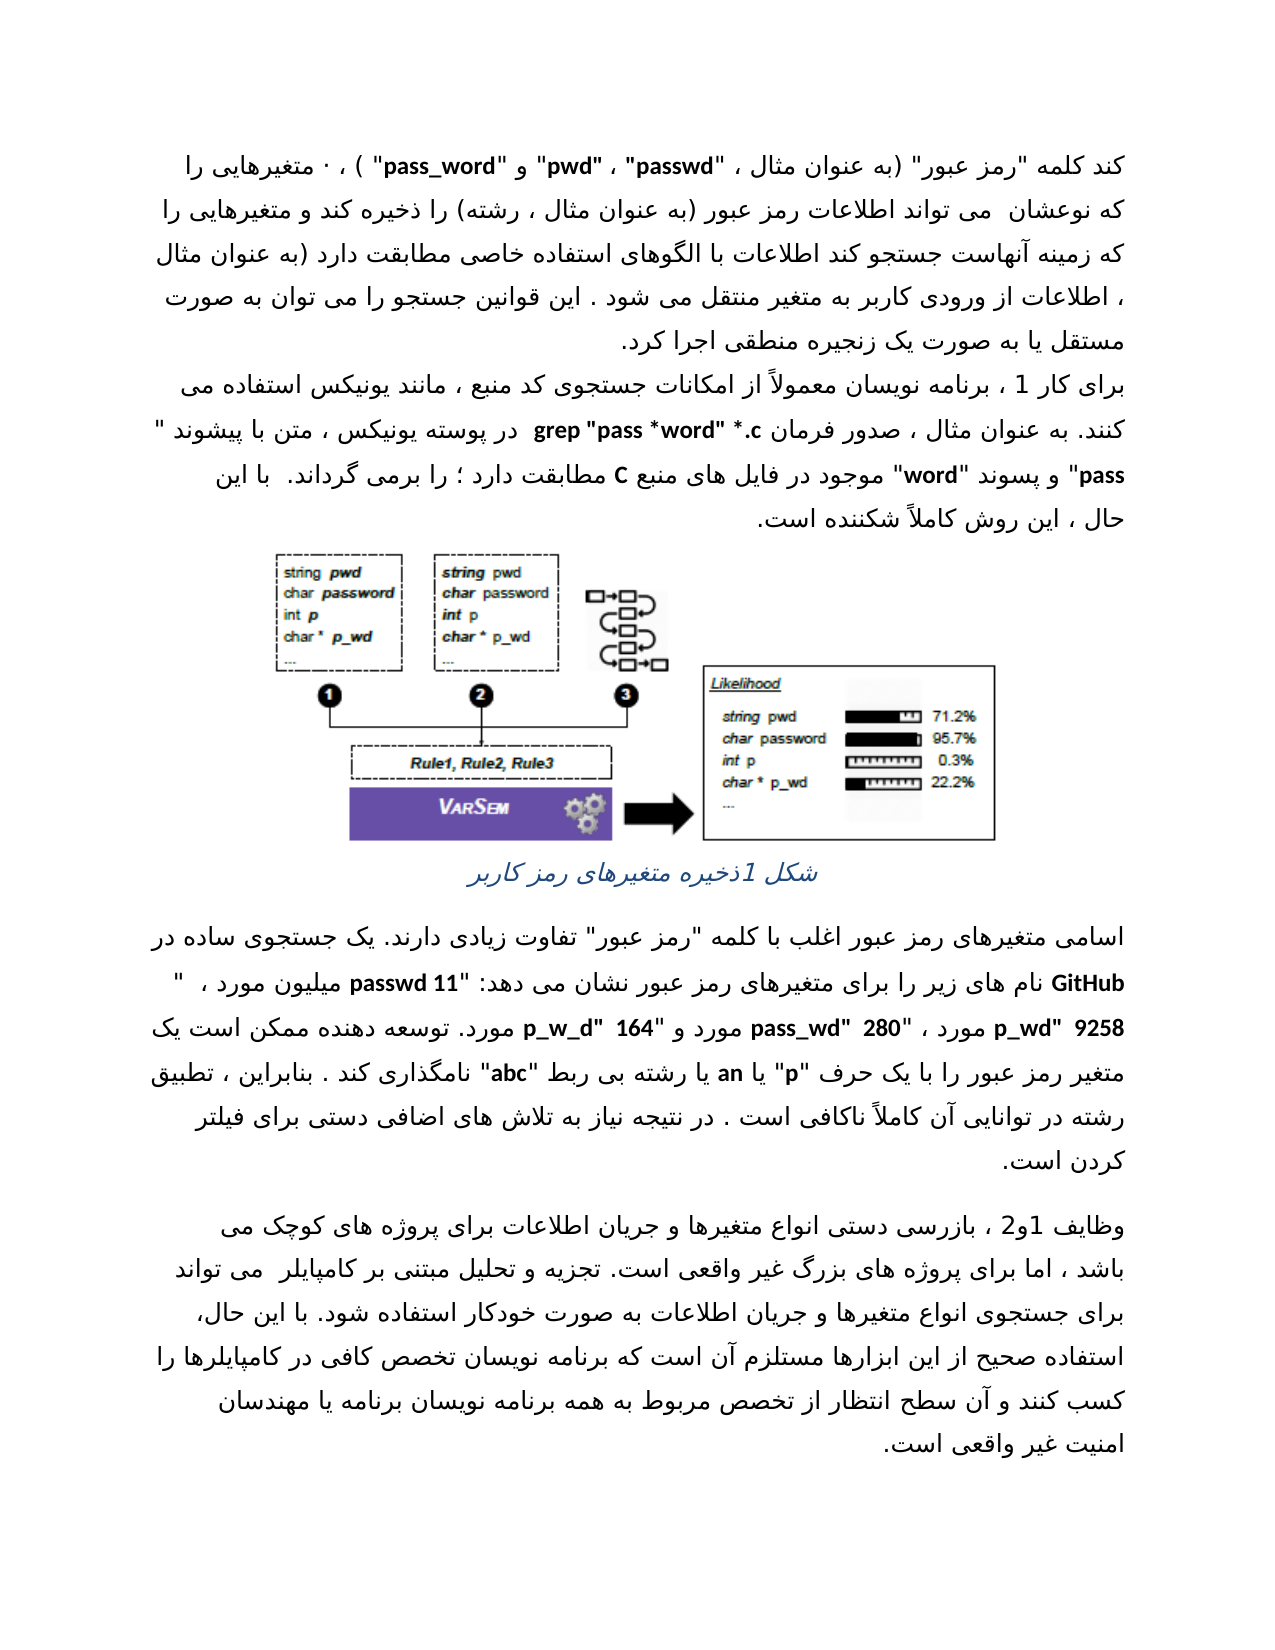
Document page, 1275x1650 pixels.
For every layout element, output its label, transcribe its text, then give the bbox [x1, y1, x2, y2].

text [150, 150, 1125, 356]
text وظایف 1و2 ، بازرسی دستی انواع متغیرها و جریان اطلاعات برای پروژه های کوچک می باشد ، اما برای پروژه های بزرگ غیر واقعی است. تجزیه و تحلیل مبتنی بر کامپایلر می تواند برای جستجوی انواع متغیرها و جریان اطلاعات به صورت خودکار استفاده شود. با این حال، استفاده صحیح از این ابزارها مستلزم آن است که برنامه نویسان تخصص کافی در کامپایلرها را کسب کنند و آن سطح انتظار از تخصص مربوط به همه برنامه نویسان برنامه یا مهندسان امنیت غیر واقعی است. [150, 1211, 1125, 1459]
text شکل 1ذخیره متغیرهای رمز کاربر [150, 858, 1125, 887]
text اسامی متغیرهای رمز عبور اغلب با کلمه "رمز عبور" تفاوت زیادی دارند. یک جستجوی ساده در GitHub نام های زیر را برای متغیرهای رمز عبور نشان می دهد: "passwd 11 میلیون مورد ، "p_wd" 9258 مورد ، "pass_wd" 280 مورد و "p_w_d" 164 مورد. توسعه دهنده ممکن است یک متغیر رمز عبور را با یک حرف "p" یا an یا رشته بی ربط "abc" نامگذاری کند . بنابراین ، تطبیق رشته در توانایی آن کاملاً ناکافی است . در نتیجه نیاز به تلاش های اضافی دستی برای فیلتر کردن است. [150, 922, 1125, 1176]
text برای کار 1 ، برنامه نویسان معمولاً از امکانات جستجوی کد منبع ، مانند یونیکس استفاده می کنند. به عنوان مثال ، صدور فرمان grep "pass *word" *.c در پوسته یونیکس ، متن با پیشوند "pass" و پسوند "word" موجود در فایل های منبع C مطابقت دارد ؛ را برمی گرداند. با این حال ، این روش کاملاً شکننده است. [150, 370, 1125, 534]
